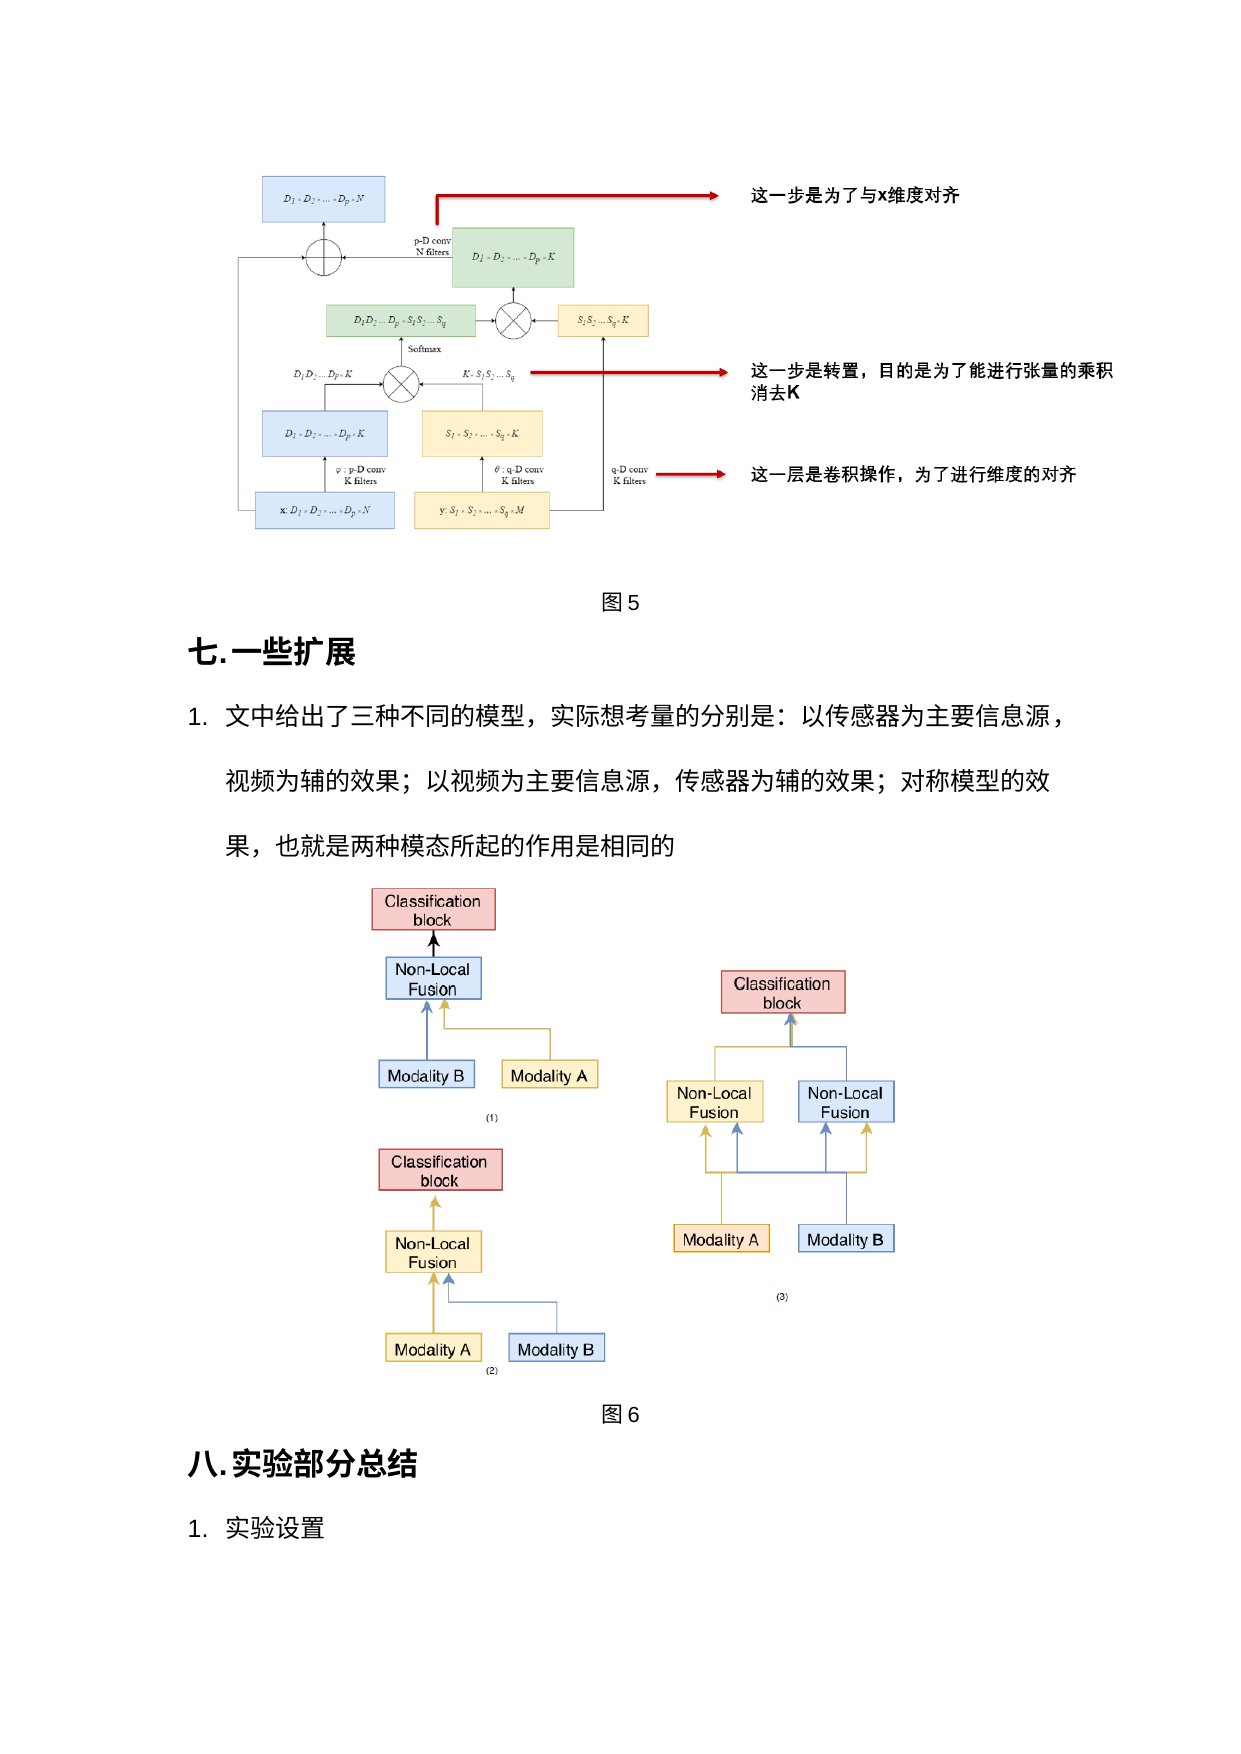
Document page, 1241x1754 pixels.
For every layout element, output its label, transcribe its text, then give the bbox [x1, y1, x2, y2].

picture [352, 877, 925, 1387]
text 图5 [187, 584, 1053, 617]
list 实验部分总结 [187, 1429, 1053, 1494]
list 文中给出了三种不同的模型，实际想考量的分别是：以传感器为主要信息源，视频为辅的效果；以视频为主要信息源，传感器为辅的效果；对称模型的效果，也就是两种模态所起的作用是相同的 [187, 682, 1053, 877]
picture [225, 162, 1122, 553]
list 实验设置 [187, 1494, 1053, 1559]
list 一些扩展 [187, 617, 1053, 682]
text 图6 [187, 1397, 1053, 1429]
